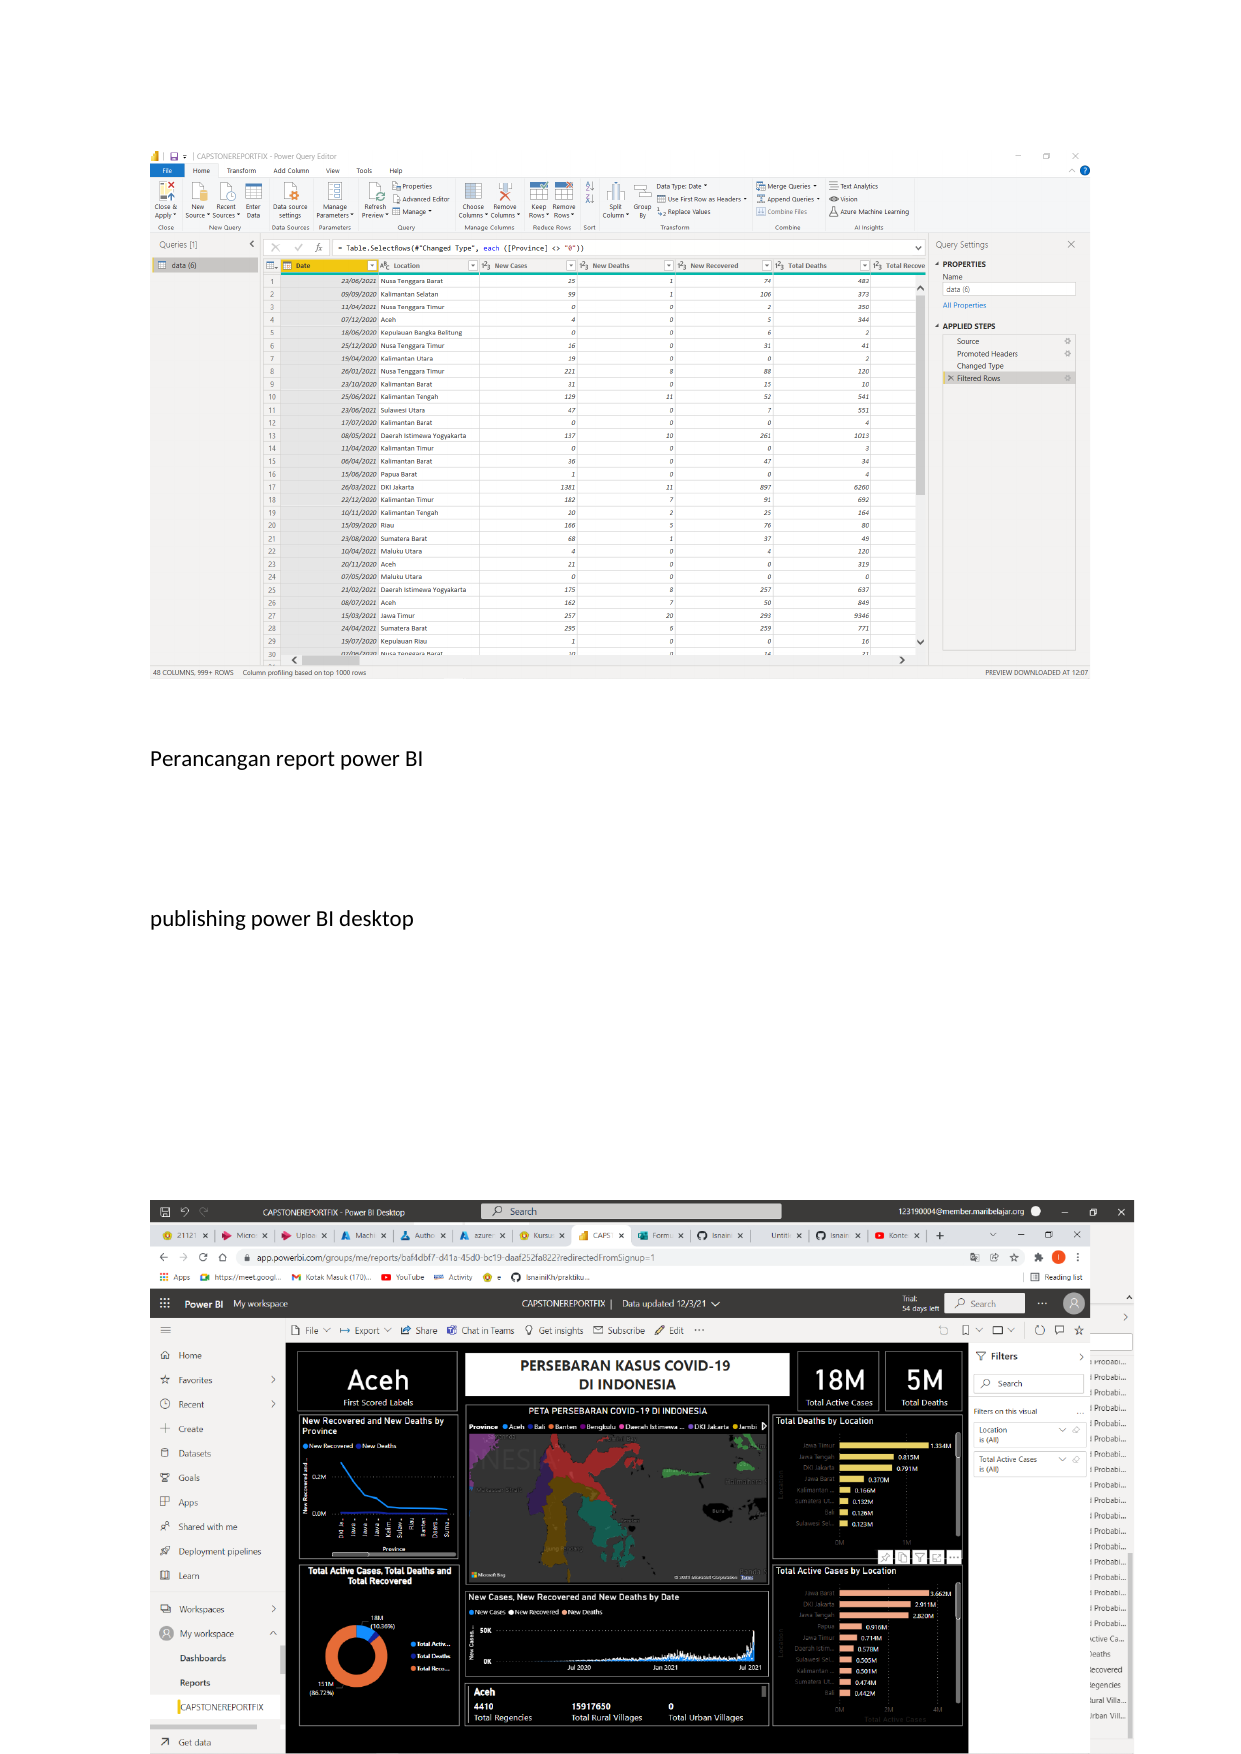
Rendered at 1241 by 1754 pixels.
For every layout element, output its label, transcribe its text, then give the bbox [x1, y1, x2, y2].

picture [150, 150, 1091, 679]
text publishing power BI desktop [150, 904, 1090, 932]
picture [150, 1200, 1135, 1754]
text Perancangan report power BI [150, 744, 1090, 773]
